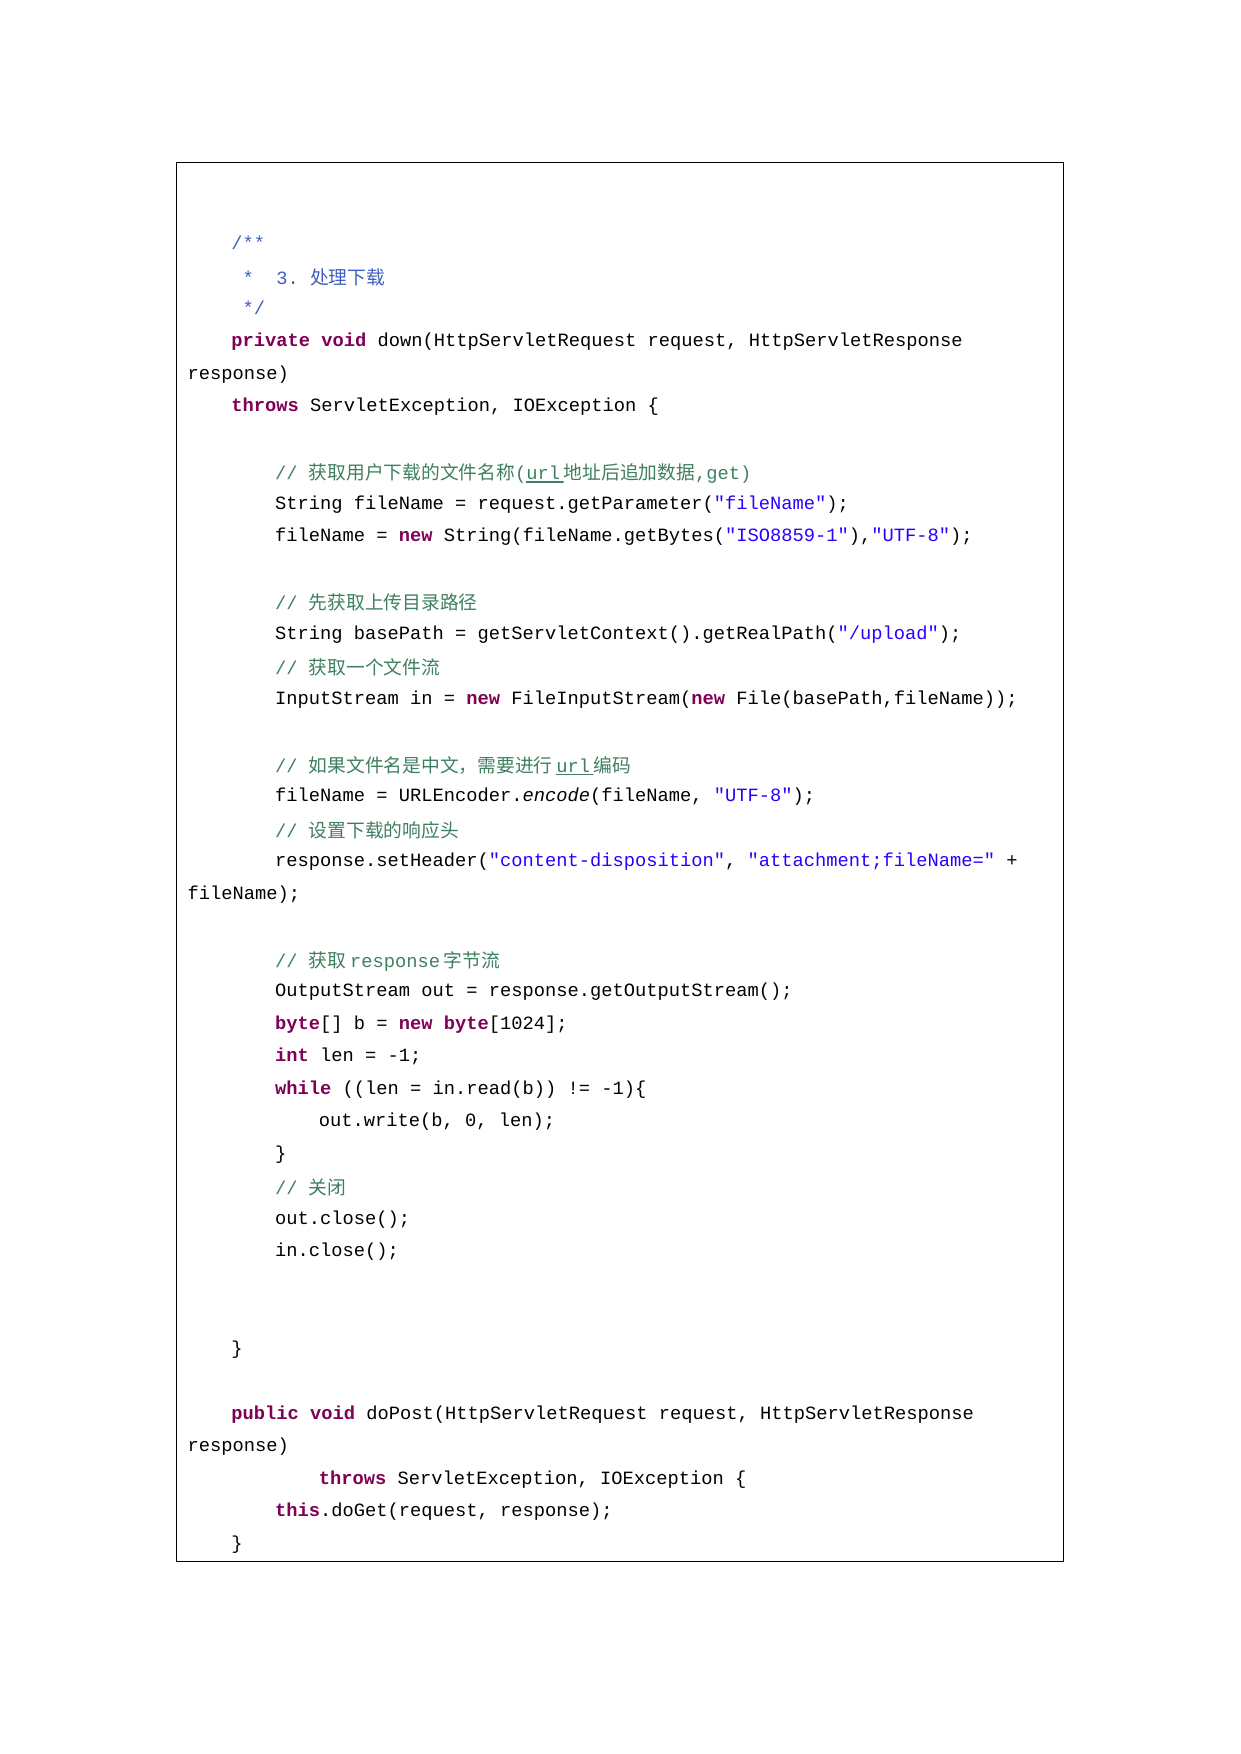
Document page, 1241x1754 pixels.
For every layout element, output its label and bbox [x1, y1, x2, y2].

table_cell [177, 163, 1063, 1561]
